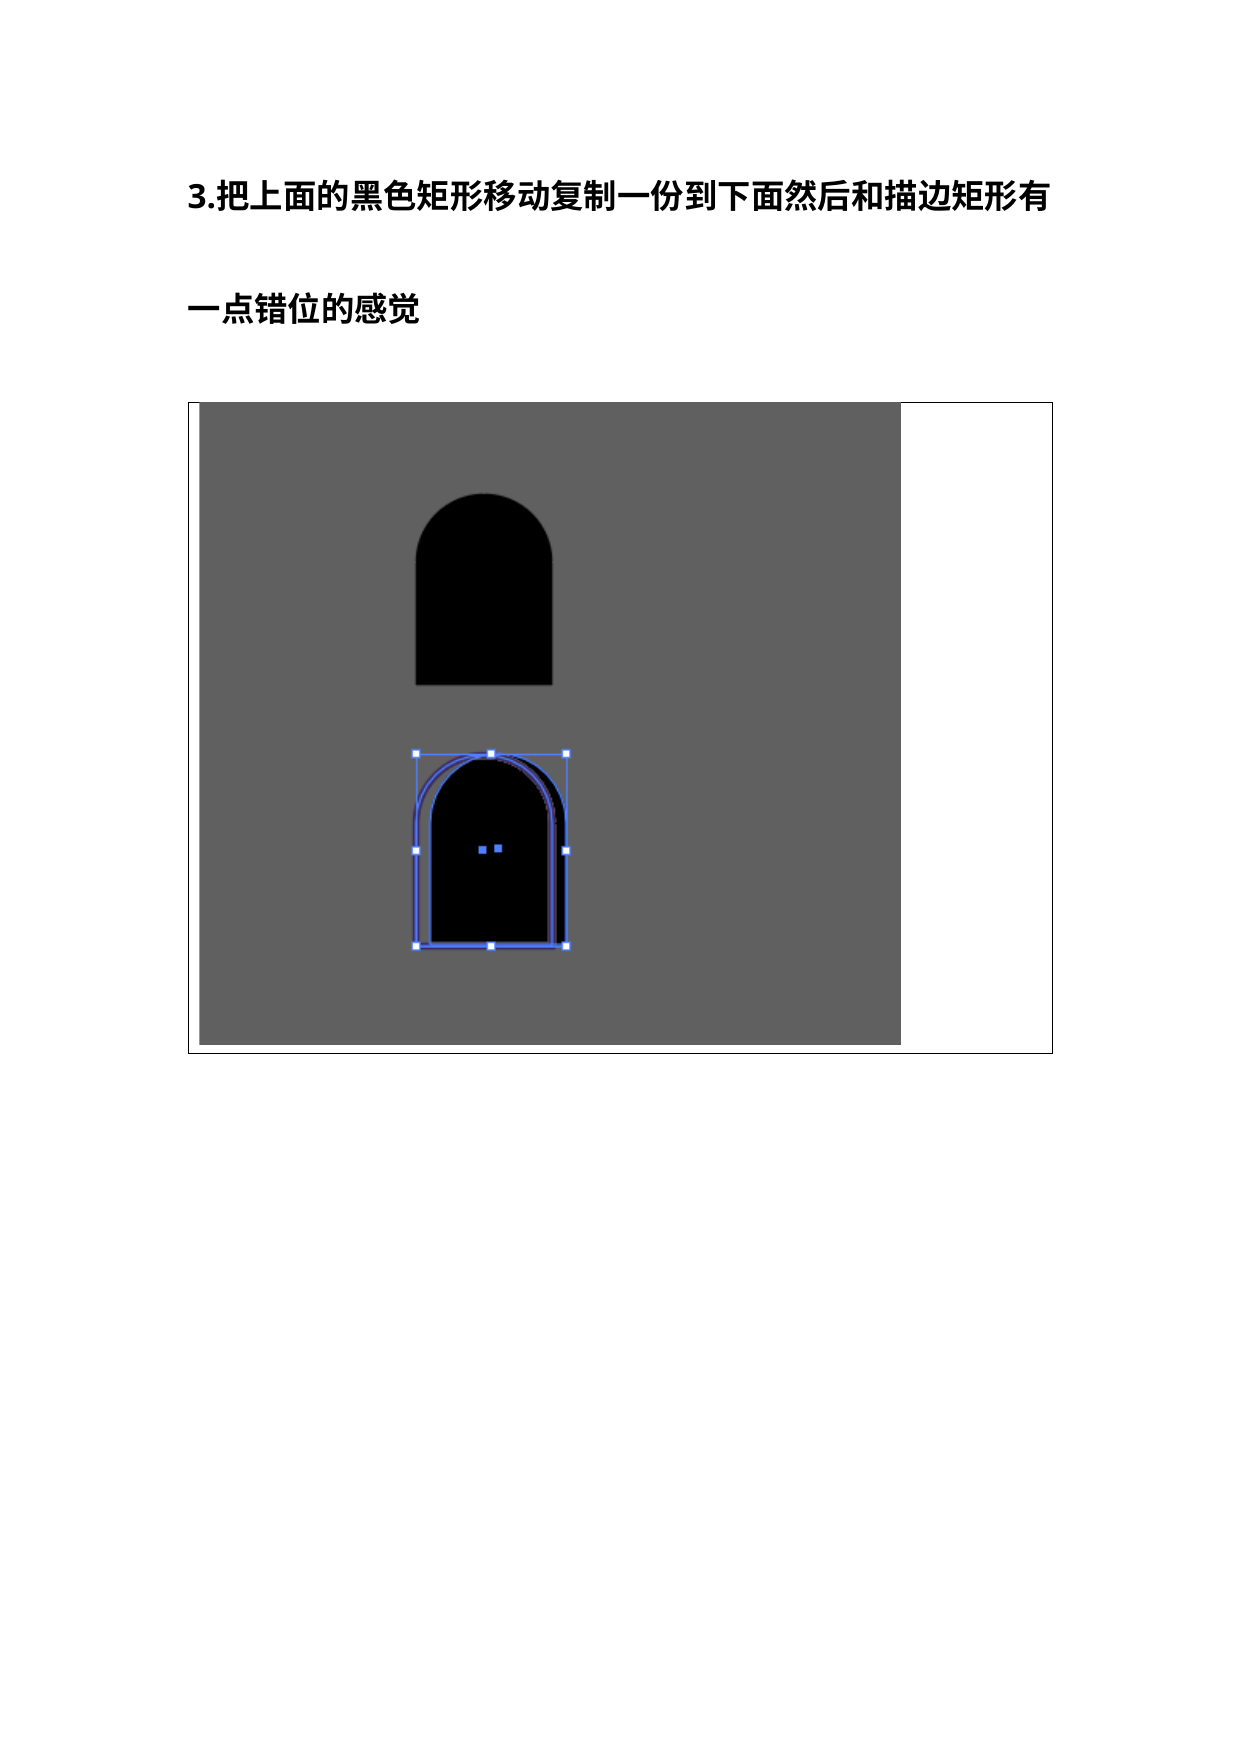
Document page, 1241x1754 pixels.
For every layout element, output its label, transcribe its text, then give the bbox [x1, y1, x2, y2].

table_header [189, 403, 1052, 1053]
subtitle 3.把上面的黑色矩形移动复制一份到下面然后和描边矩形有一点错位的感觉 [187, 162, 1053, 339]
picture [199, 402, 901, 1045]
